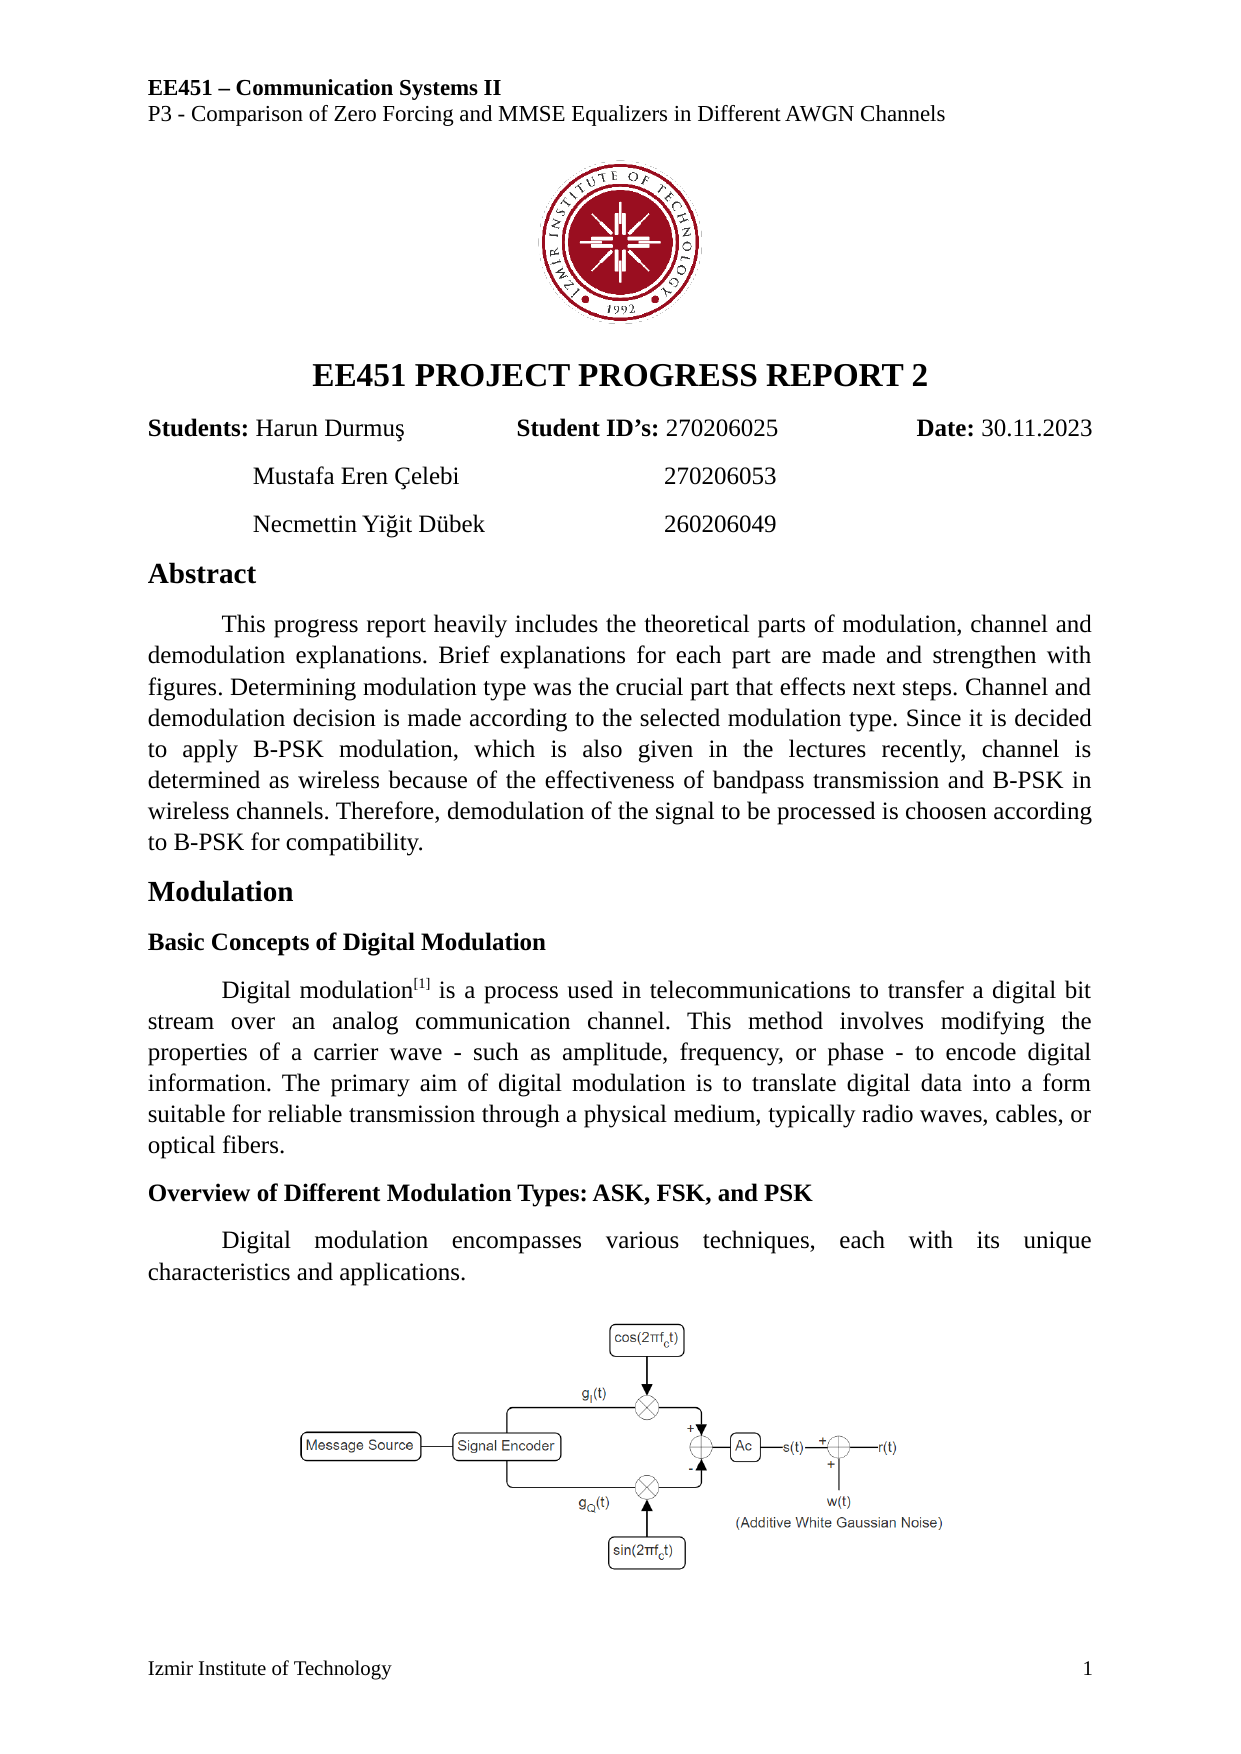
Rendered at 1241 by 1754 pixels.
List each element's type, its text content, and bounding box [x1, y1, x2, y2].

text Necmettin Yiğit Dübek 260206049 [148, 509, 1093, 538]
text EE451 PROJECT PROGRESS REPORT 2 [148, 356, 1093, 394]
text This progress report heavily includes the theoretical parts of modulation, channel and demodulation explanations. Brief explanations for each part are made and strengthen with figures. Determining modulation type was the crucial part that effects next steps. Channel and demodulation decision is made according to the selected modulation type. Since it is decided to apply B-PSK modulation, which is also given in the lectures recently, channel is determined as wireless because of the effectiveness of bandpass transmission and B-PSK in wireless channels. Therefore, demodulation of the signal to be processed is choosen according to B-PSK for compatibility. [148, 609, 1093, 856]
text Digital modulation encompasses various techniques, each with its unique characteristics and applications. [148, 1226, 1093, 1285]
text Modulation [148, 874, 1093, 908]
text Basic Concepts of Digital Modulation [148, 927, 1093, 956]
picture [525, 147, 715, 337]
text Digital modulation[1] is a process used in telecommunications to transfer a digital bit stream over an analog communication channel. This method involves modifying the properties of a carrier wave - such as amplitude, frequency, or phase - to encode digital information. The primary aim of digital modulation is to translate digital data into a form suitable for reliable transmission through a physical medium, typically radio waves, cables, or optical fibers. [148, 975, 1093, 1159]
text Abstract [148, 557, 1093, 590]
text Mustafa Eren Çelebi 270206053 [221, 461, 1093, 490]
picture [287, 1304, 953, 1582]
text Overview of Different Modulation Types: ASK, FSK, and PSK [148, 1178, 1093, 1207]
text Students: Harun Durmuş Student ID’s: 270206025 Date: 30.11.2023 [148, 413, 1093, 442]
